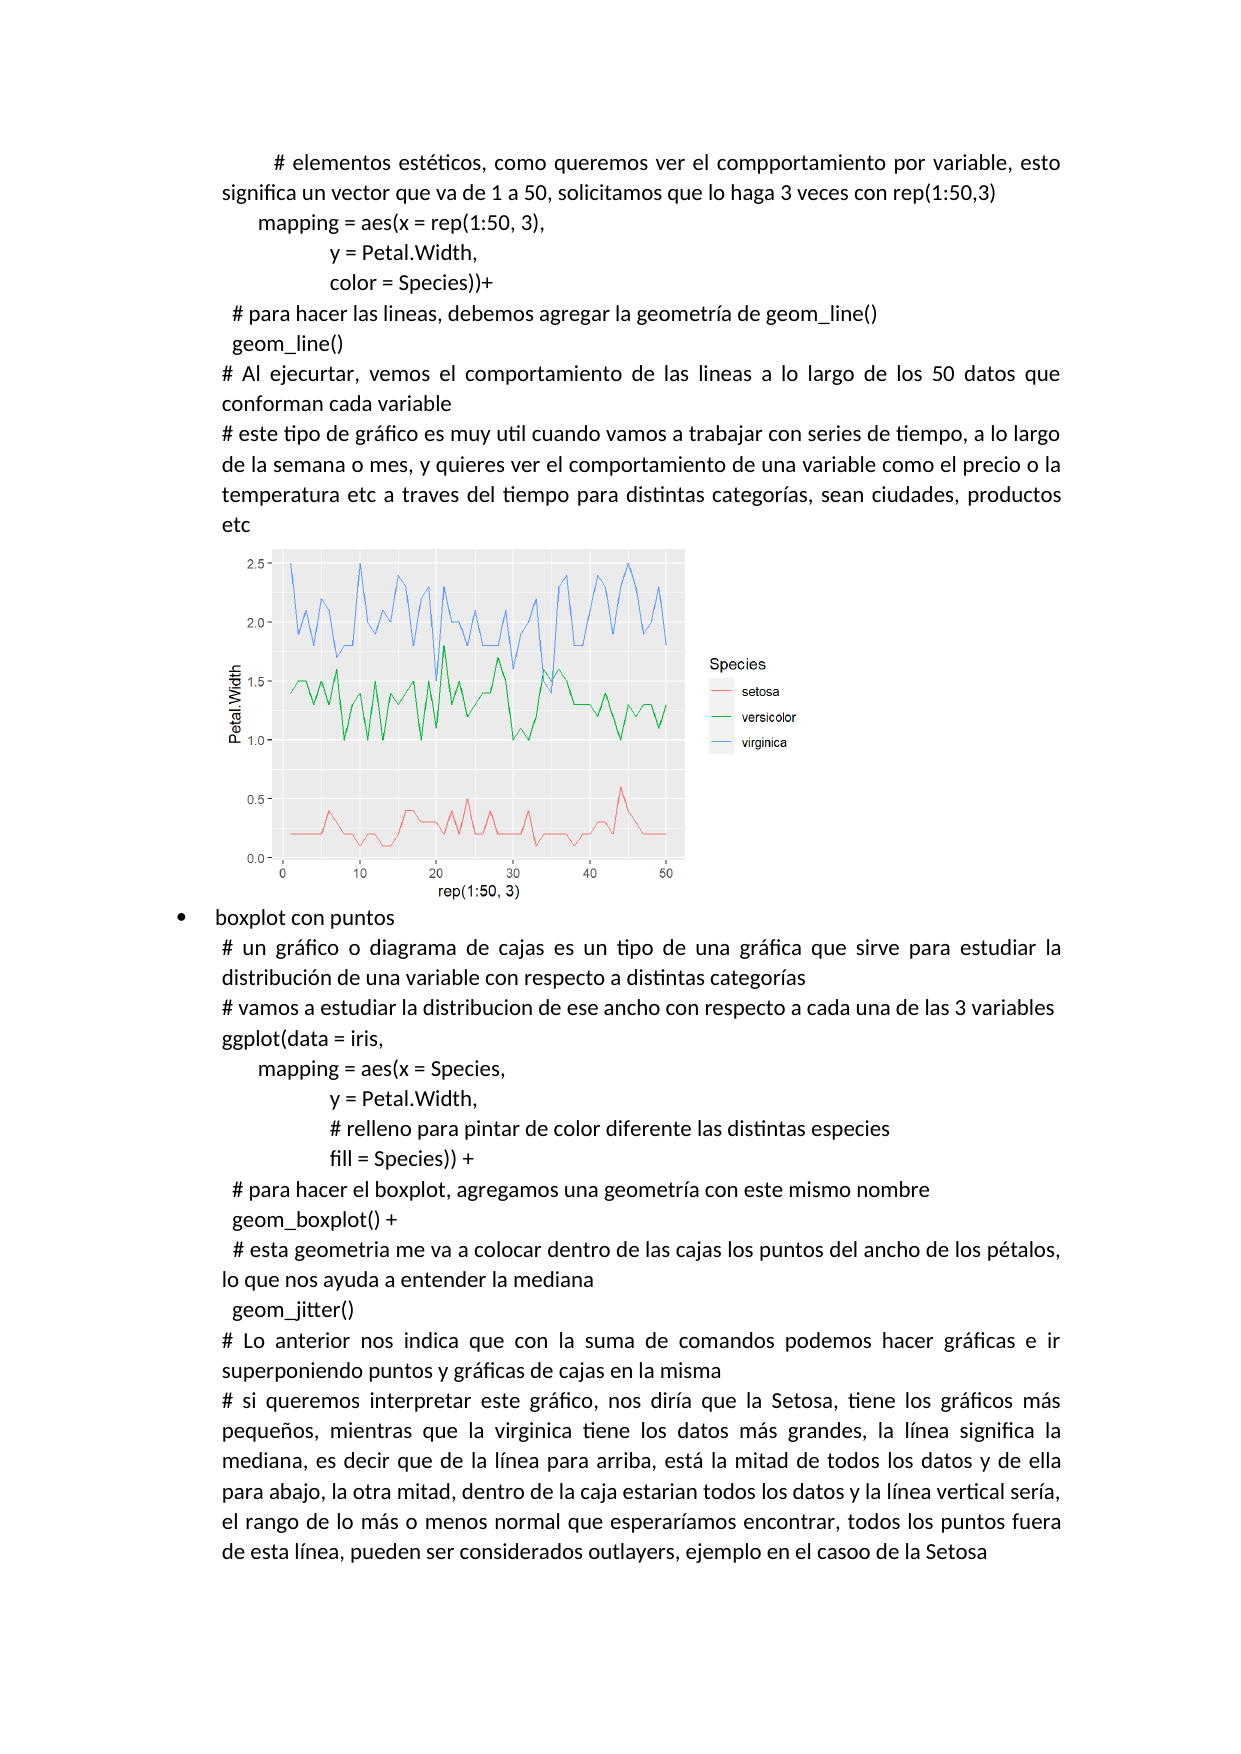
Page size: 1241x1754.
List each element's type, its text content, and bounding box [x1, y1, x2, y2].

text # Lo anterior nos indica que con la suma de comandos podemos hacer gráficas e ir superponiendo puntos y gráficas de cajas en la misma [222, 1326, 1063, 1384]
text ggplot(data = iris, [222, 1024, 1063, 1052]
picture [220, 541, 812, 903]
text y = Petal.Width, [222, 1084, 1063, 1112]
text # Al ejecurtar, vemos el comportamiento de las lineas a lo largo de los 50 datos que conforman cada variable [222, 359, 1063, 417]
text # elementos estéticos, como queremos ver el compportamiento por variable, esto significa un vector que va de 1 a 50, solicitamos que lo haga 3 veces con rep(1:50,3) [222, 148, 1063, 206]
list boxplot con puntos [177, 903, 1063, 931]
text mapping = aes(x = rep(1:50, 3), [222, 208, 1063, 236]
text # este tipo de gráfico es muy util cuando vamos a trabajar con series de tiempo, a lo largo de la semana o mes, y quieres ver el comportamiento de una variable como el precio o la temperatura etc a traves del tiempo para distintas categorías, sean ciudades, productos etc [222, 419, 1063, 538]
text # si queremos interpretar este gráfico, nos diría que la Setosa, tiene los gráficos más pequeños, mientras que la virginica tiene los datos más grandes, la línea significa la mediana, es decir que de la línea para arriba, está la mitad de todos los datos y de ella para abajo, la otra mitad, dentro de la caja estarian todos los datos y la línea vertical sería, el rango de lo más o menos normal que esperaríamos encontrar, todos los puntos fuera de esta línea, pueden ser considerados outlayers, ejemplo en el casoo de la Setosa [222, 1386, 1063, 1565]
text color = Species))+ [222, 268, 1063, 296]
text # vamos a estudiar la distribucion de ese ancho con respecto a cada una de las 3 variables [222, 993, 1063, 1021]
text # para hacer las lineas, debemos agregar la geometría de geom_line() [222, 299, 1063, 327]
text # para hacer el boxplot, agregamos una geometría con este mismo nombre [222, 1175, 1063, 1203]
text mapping = aes(x = Species, [222, 1054, 1063, 1082]
text geom_jitter() [222, 1296, 1063, 1323]
text fill = Species)) + [222, 1144, 1063, 1172]
text # un gráfico o diagrama de cajas es un tipo de una gráfica que sirve para estudiar la distribución de una variable con respecto a distintas categorías [222, 933, 1063, 991]
text geom_line() [222, 329, 1063, 357]
text y = Petal.Width, [222, 238, 1063, 266]
text geom_boxplot() + [222, 1205, 1063, 1233]
text # esta geometria me va a colocar dentro de las cajas los puntos del ancho de los pétalos, lo que nos ayuda a entender la mediana [222, 1235, 1063, 1293]
text # relleno para pintar de color diferente las distintas especies [222, 1114, 1063, 1142]
